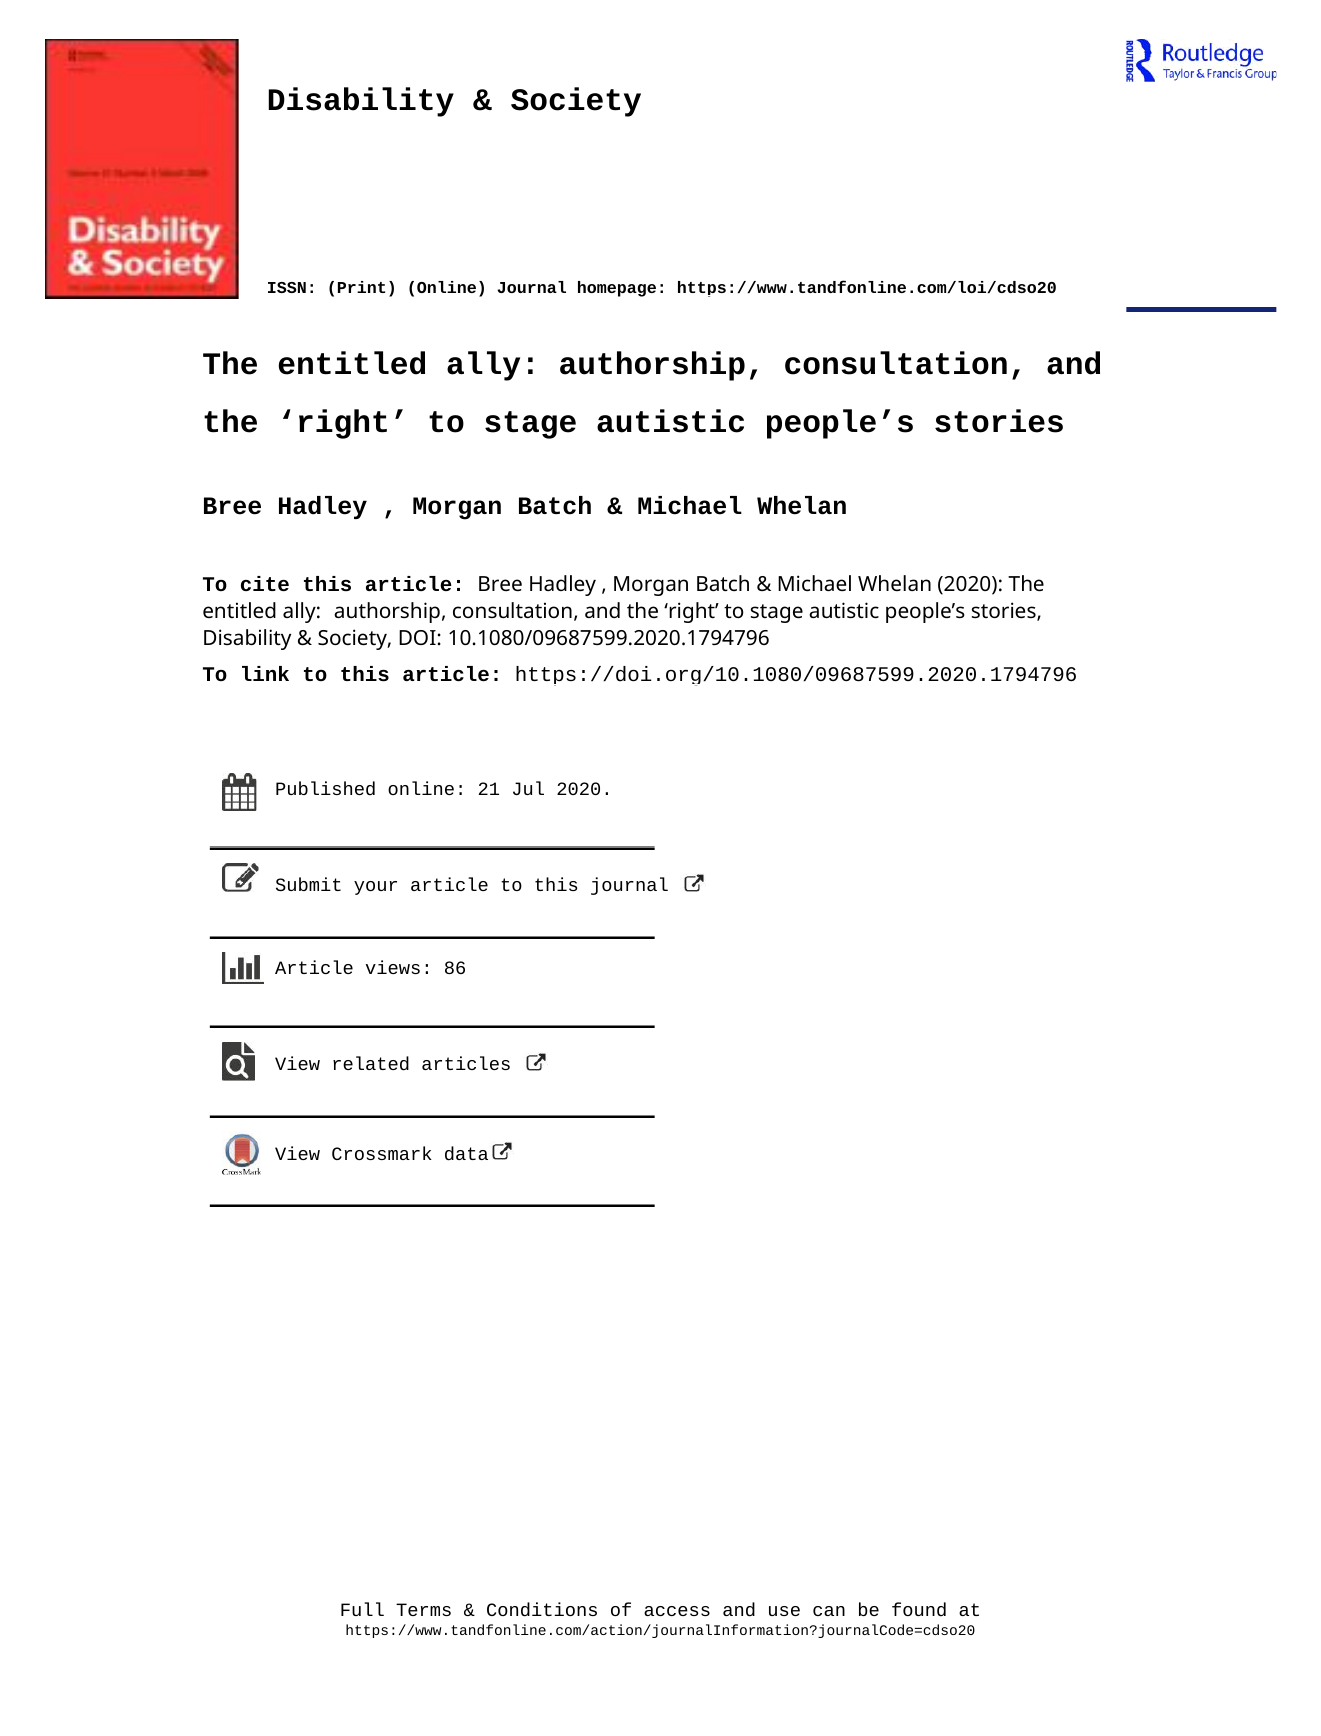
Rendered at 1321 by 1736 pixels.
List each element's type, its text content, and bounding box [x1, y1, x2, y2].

text https://www.tandfonline.com/action/journalInformation?journalCode=cdso20 [150, 1623, 1170, 1640]
picture [222, 773, 257, 811]
text ISSN: (Print) (Online) Journal homepage: https://www.tandfonline.com/loi/cdso20 [267, 280, 1171, 299]
text View related articles [275, 1052, 1171, 1076]
picture [222, 952, 264, 984]
picture [209, 846, 655, 850]
text Article views: 86 [275, 959, 1171, 980]
picture [222, 1131, 261, 1175]
picture [45, 39, 239, 299]
text The entitled ally: authorship, consultation, and the ‘right’ to stage autistic people’s stories [202, 348, 1114, 442]
picture [222, 863, 259, 892]
text To cite this article: Bree Hadley , Morgan Batch & Michael Whelan (2020): The entitled ally: authorship, consultation, and the ‘right’ to stage autistic people’s stories, Disability & Society, DOI: 10.1080/09687599.2020.1794796 [202, 571, 1101, 650]
text Published online: 21 Jul 2020. [275, 780, 1171, 801]
text To link to this article: https://doi.org/10.1080/09687599.2020.1794796 [202, 664, 1171, 688]
text Bree Hadley , Morgan Batch & Michael Whelan [202, 493, 1171, 522]
text Full Terms & Conditions of access and use can be found at [150, 1601, 1170, 1622]
picture [522, 1052, 550, 1071]
picture [222, 1042, 255, 1081]
picture [1126, 39, 1277, 82]
picture [1126, 307, 1277, 312]
text Submit your article to this journal [275, 873, 1171, 897]
picture [680, 873, 708, 892]
text View Crossmark data [275, 1142, 1171, 1166]
text Disability & Society [267, 84, 1171, 120]
picture [488, 1141, 516, 1160]
